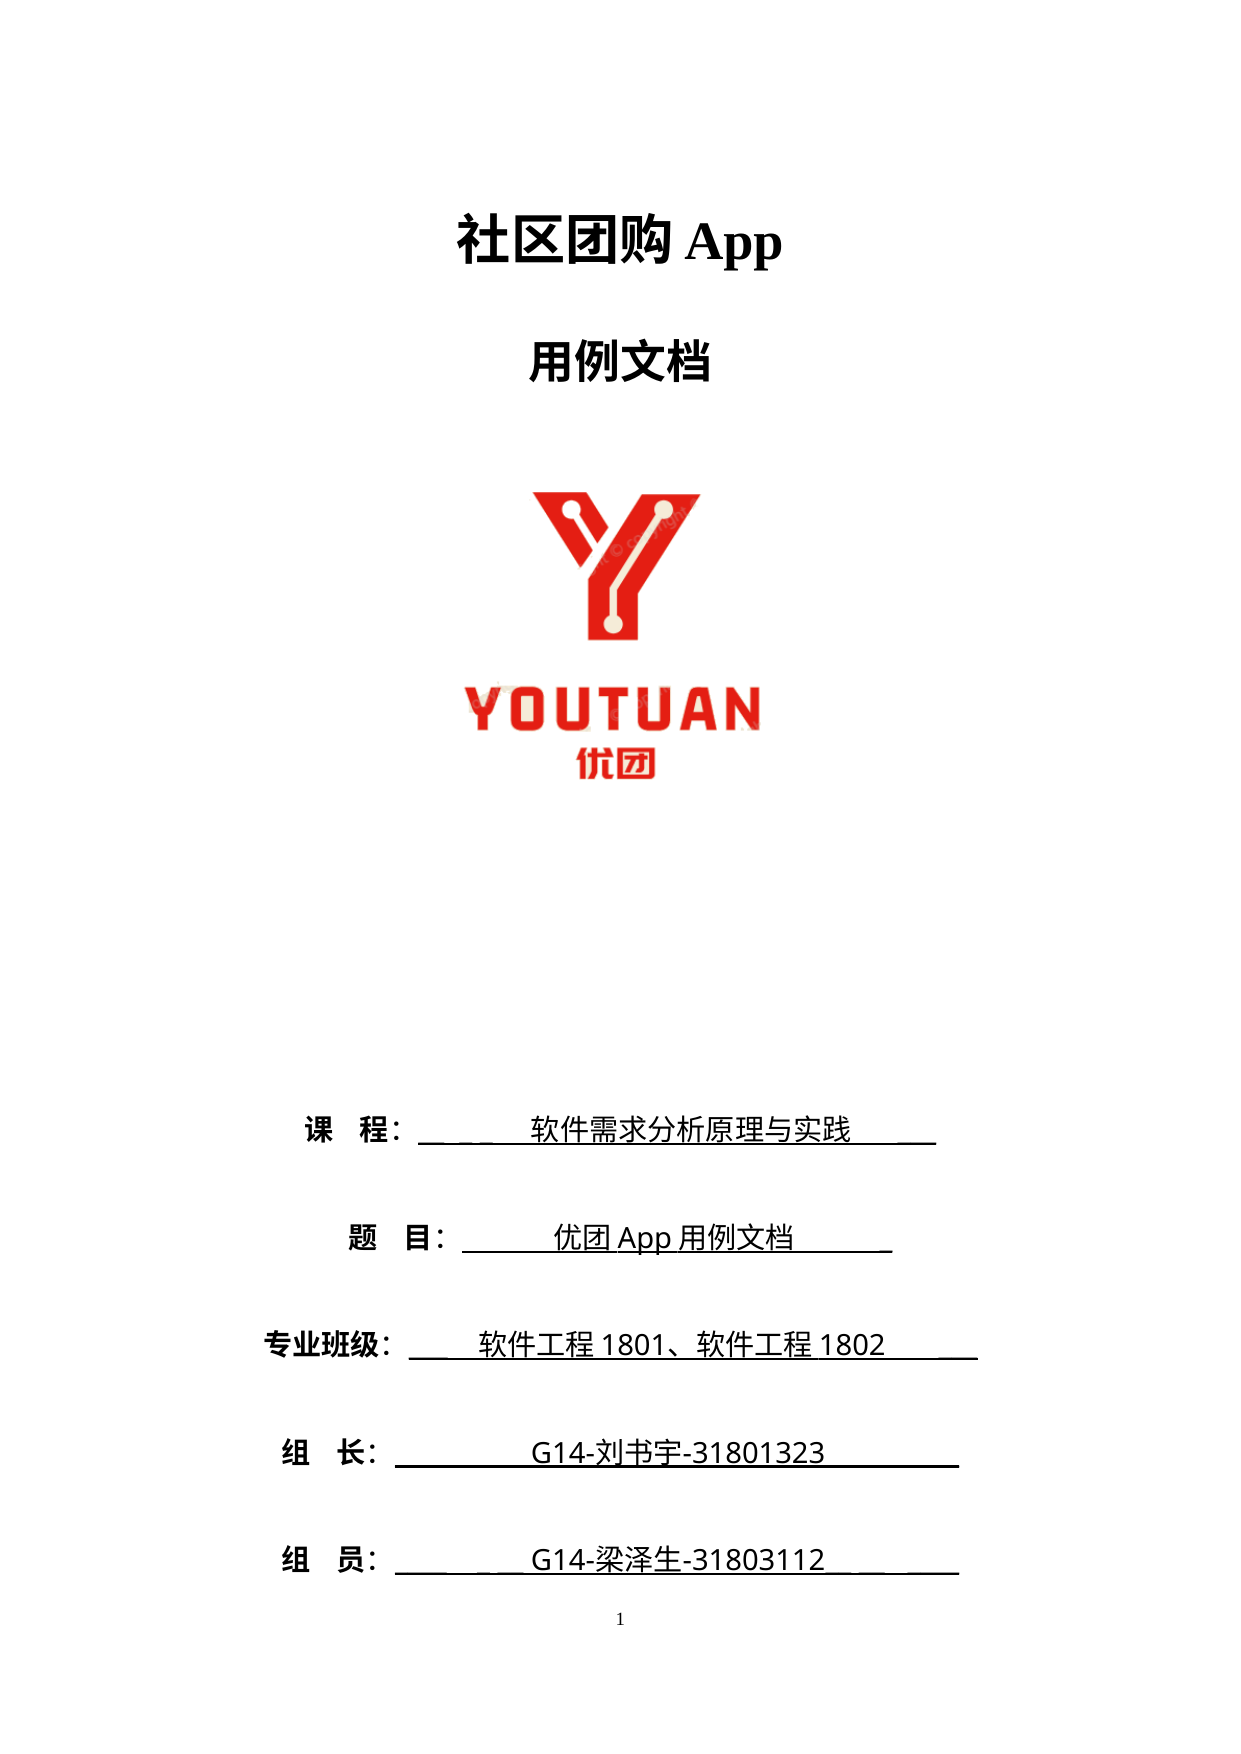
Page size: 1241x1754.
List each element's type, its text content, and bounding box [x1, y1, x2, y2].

text 课 程：__ _ _ 软件需求分析原理与实践 ___ [187, 1096, 1053, 1161]
title 用例文档 [187, 309, 1053, 407]
text 题 目： 优团App用例文档 _ [187, 1203, 1053, 1268]
text 组 长：_____ _ _ G14-刘书宇-31801323_ ____ ___ [187, 1418, 1053, 1483]
text 专业班级：___ 软件工程1801、软件工程1802 ___ [187, 1311, 1053, 1376]
picture [424, 445, 816, 806]
title 社区团购App [187, 187, 1053, 284]
text 组 员：____ _ __ G14-梁泽生-31803112__ __ ____ [187, 1525, 1053, 1590]
